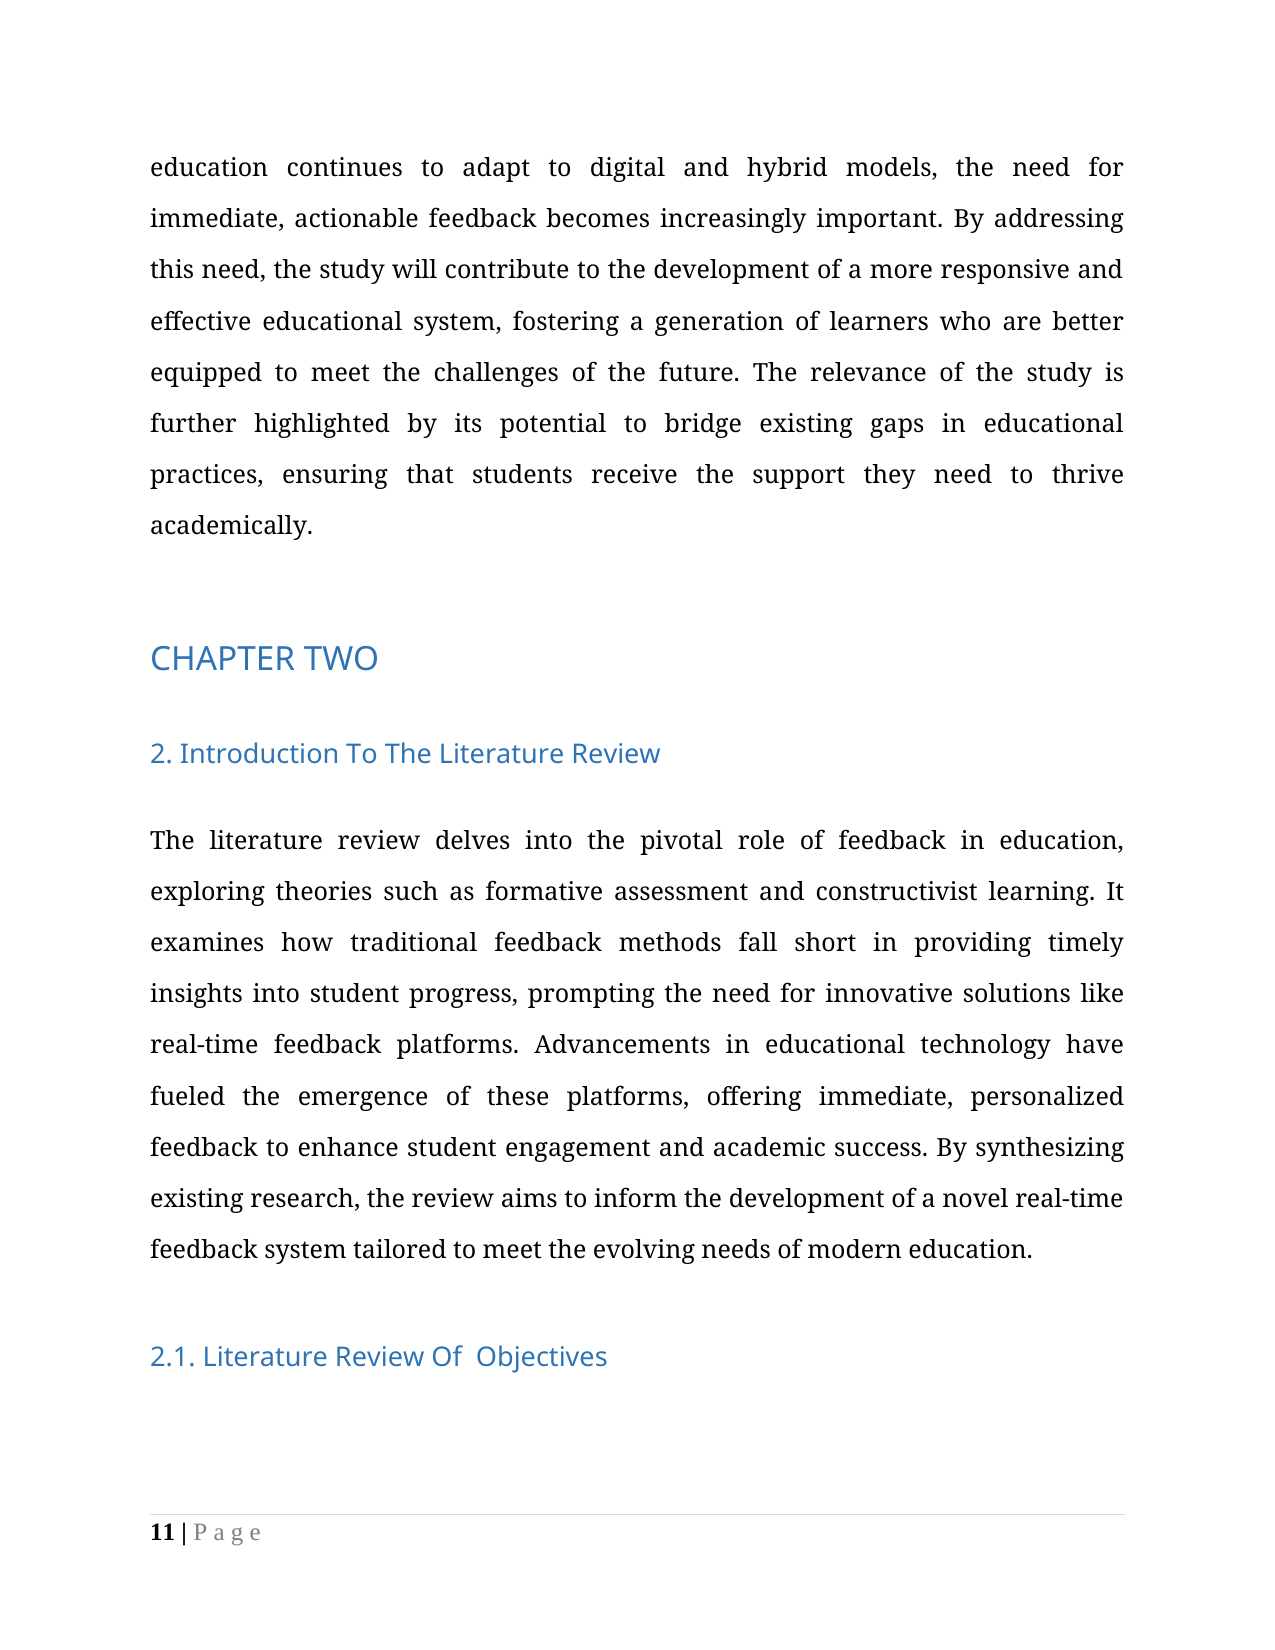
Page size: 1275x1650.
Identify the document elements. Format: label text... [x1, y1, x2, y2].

text The literature review delves into the pivotal role of feedback in education, exploring theories such as formative assessment and constructivist learning. It examines how traditional feedback methods fall short in providing timely insights into student progress, prompting the need for innovative solutions like real-time feedback platforms. Advancements in educational technology have fueled the emergence of these platforms, offering immediate, personalized feedback to enhance student engagement and academic success. By synthesizing existing research, the review aims to inform the development of a novel real-time feedback system tailored to meet the evolving needs of modern education. [150, 823, 1125, 1265]
subtitle 2.1. Literature Review Of Objectives [150, 1337, 1125, 1374]
subtitle 2. Introduction To The Literature Review [150, 735, 1125, 772]
subtitle CHAPTER TWO [150, 634, 1125, 680]
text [150, 150, 1125, 541]
